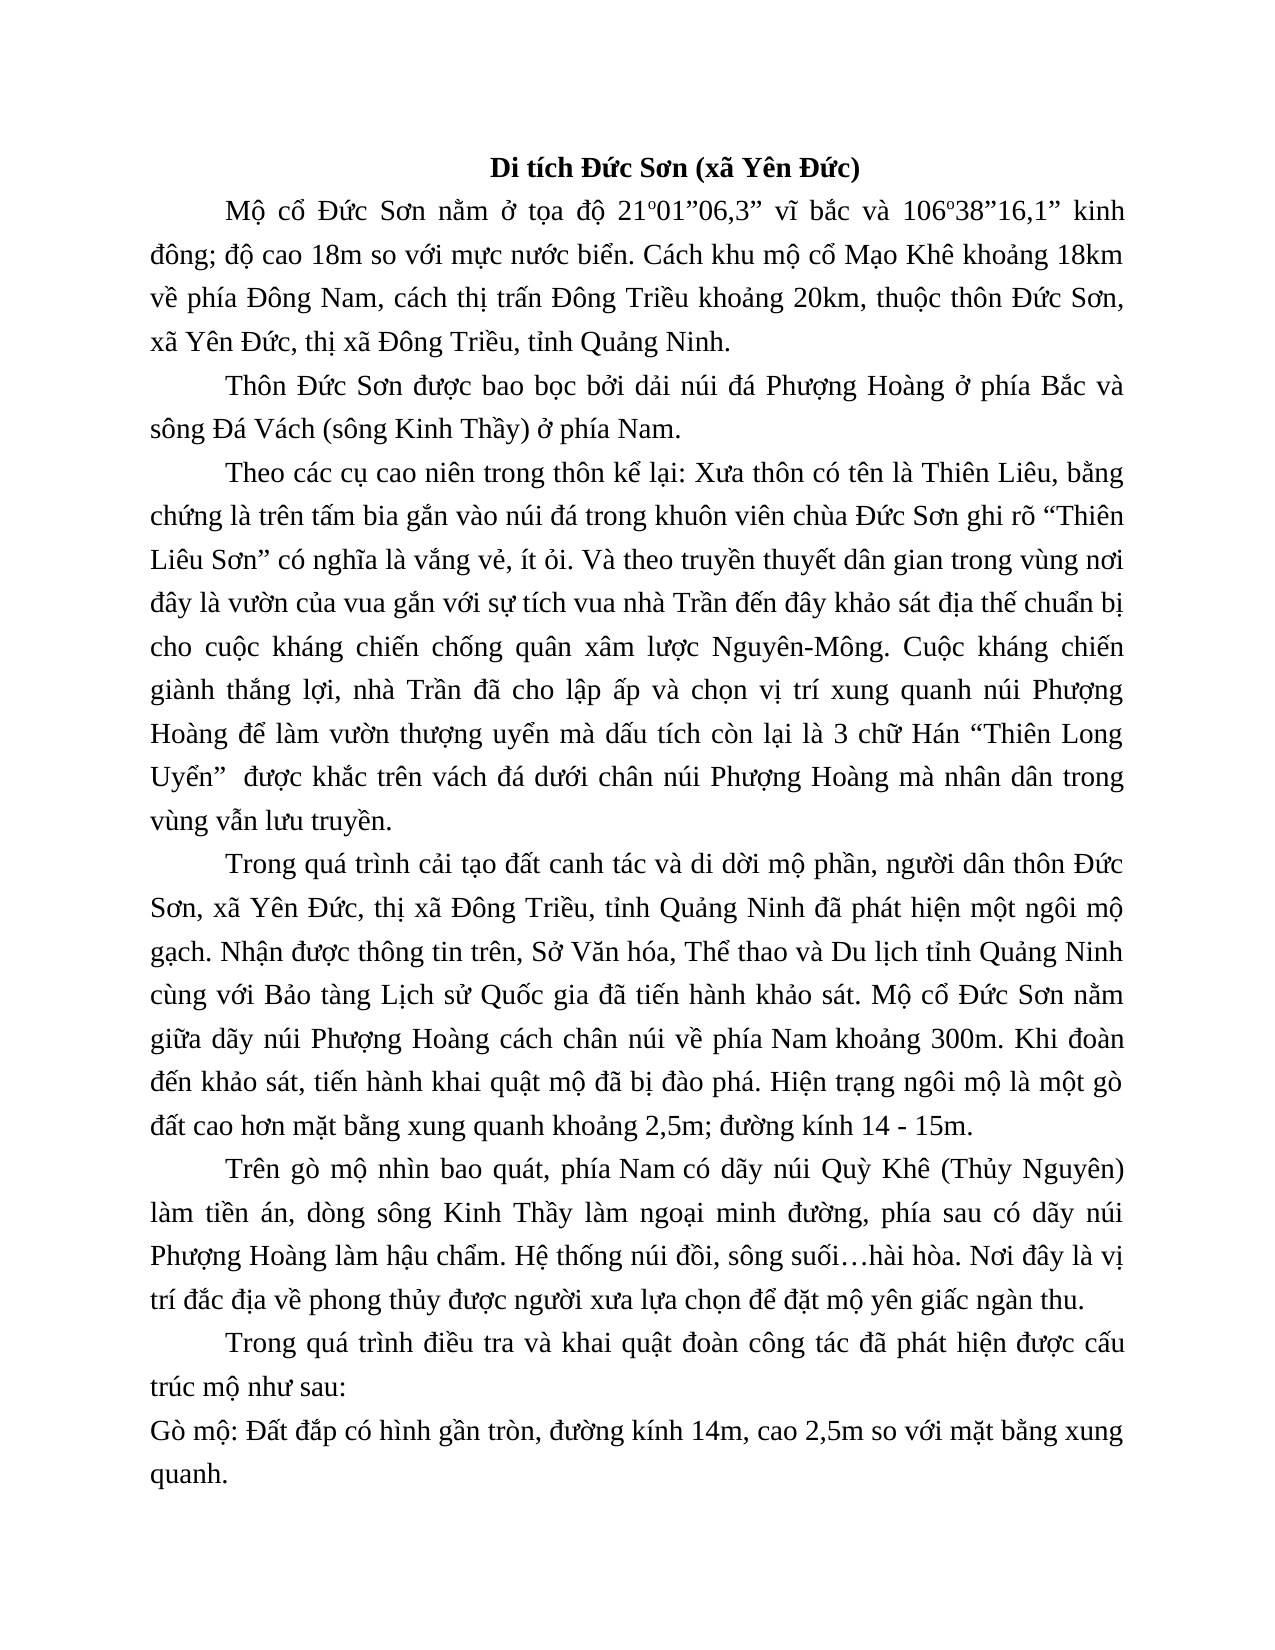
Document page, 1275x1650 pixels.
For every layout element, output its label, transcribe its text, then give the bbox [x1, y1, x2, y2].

text Di tích Đức Sơn (xã Yên Đức) [150, 150, 1125, 183]
text Trong quá trình điều tra và khai quật đoàn công tác đã phát hiện được cấu trúc mộ như sau: [150, 1326, 1125, 1403]
text Gò mộ: Đất đắp có hình gần tròn, đường kính 14m, cao 2,5m so với mặt bằng xung quanh. [150, 1413, 1125, 1490]
text Trong quá trình cải tạo đất canh tác và di dời mộ phần, người dân thôn Đức Sơn, xã Yên Đức, thị xã Đông Triều, tỉnh Quảng Ninh đã phát hiện một ngôi mộ gạch. Nhận được thông tin trên, Sở Văn hóa, Thể thao và Du lịch tỉnh Quảng Ninh cùng với Bảo tàng Lịch sử Quốc gia đã tiến hành khảo sát. Mộ cổ Đức Sơn nằm giữa dãy núi Phượng Hoàng cách chân núi về phía Nam khoảng 300m. Khi đoàn đến khảo sát, tiến hành khai quật mộ đã bị đào phá. Hiện trạng ngôi mộ là một gò đất cao hơn mặt bằng xung quanh khoảng 2,5m; đường kính 14 - 15m. [150, 847, 1125, 1141]
text Theo các cụ cao niên trong thôn kể lại: Xưa thôn có tên là Thiên Liêu, bằng chứng là trên tấm bia gắn vào núi đá trong khuôn viên chùa Đức Sơn ghi rõ “Thiên Liêu Sơn” có nghĩa là vắng vẻ, ít ỏi. Và theo truyền thuyết dân gian trong vùng nơi đây là vườn của vua gắn với sự tích vua nhà Trần đến đây khảo sát địa thế chuẩn bị cho cuộc kháng chiến chống quân xâm lược Nguyên-Mông. Cuộc kháng chiến giành thắng lợi, nhà Trần đã cho lập ấp và chọn vị trí xung quanh núi Phượng Hoàng để làm vườn thượng uyển mà dấu tích còn lại là 3 chữ Hán “Thiên Long Uyển” được khắc trên vách đá dưới chân núi Phượng Hoàng mà nhân dân trong vùng vẫn lưu truyền. [150, 455, 1125, 837]
text Trên gò mộ nhìn bao quát, phía Nam có dãy núi Quỳ Khê (Thủy Nguyên) làm tiền án, dòng sông Kinh Thầy làm ngoại minh đường, phía sau có dãy núi Phượng Hoàng làm hậu chẩm. Hệ thống núi đồi, sông suối…hài hòa. Nơi đây là vị trí đắc địa về phong thủy được người xưa lựa chọn để đặt mộ yên giấc ngàn thu. [150, 1151, 1125, 1316]
text Mộ cổ Đức Sơn nằm ở tọa độ 21o01”06,3” vĩ bắc và 106o38”16,1” kinh đông; độ cao 18m so với mực nước biển. Cách khu mộ cổ Mạo Khê khoảng 18km về phía Đông Nam, cách thị trấn Đông Triều khoảng 20km, thuộc thôn Đức Sơn, xã Yên Đức, thị xã Đông Triều, tỉnh Quảng Ninh. [150, 193, 1125, 358]
text Thôn Đức Sơn được bao bọc bởi dải núi đá Phượng Hoàng ở phía Bắc và sông Đá Vách (sông Kinh Thầy) ở phía Nam. [150, 368, 1125, 445]
